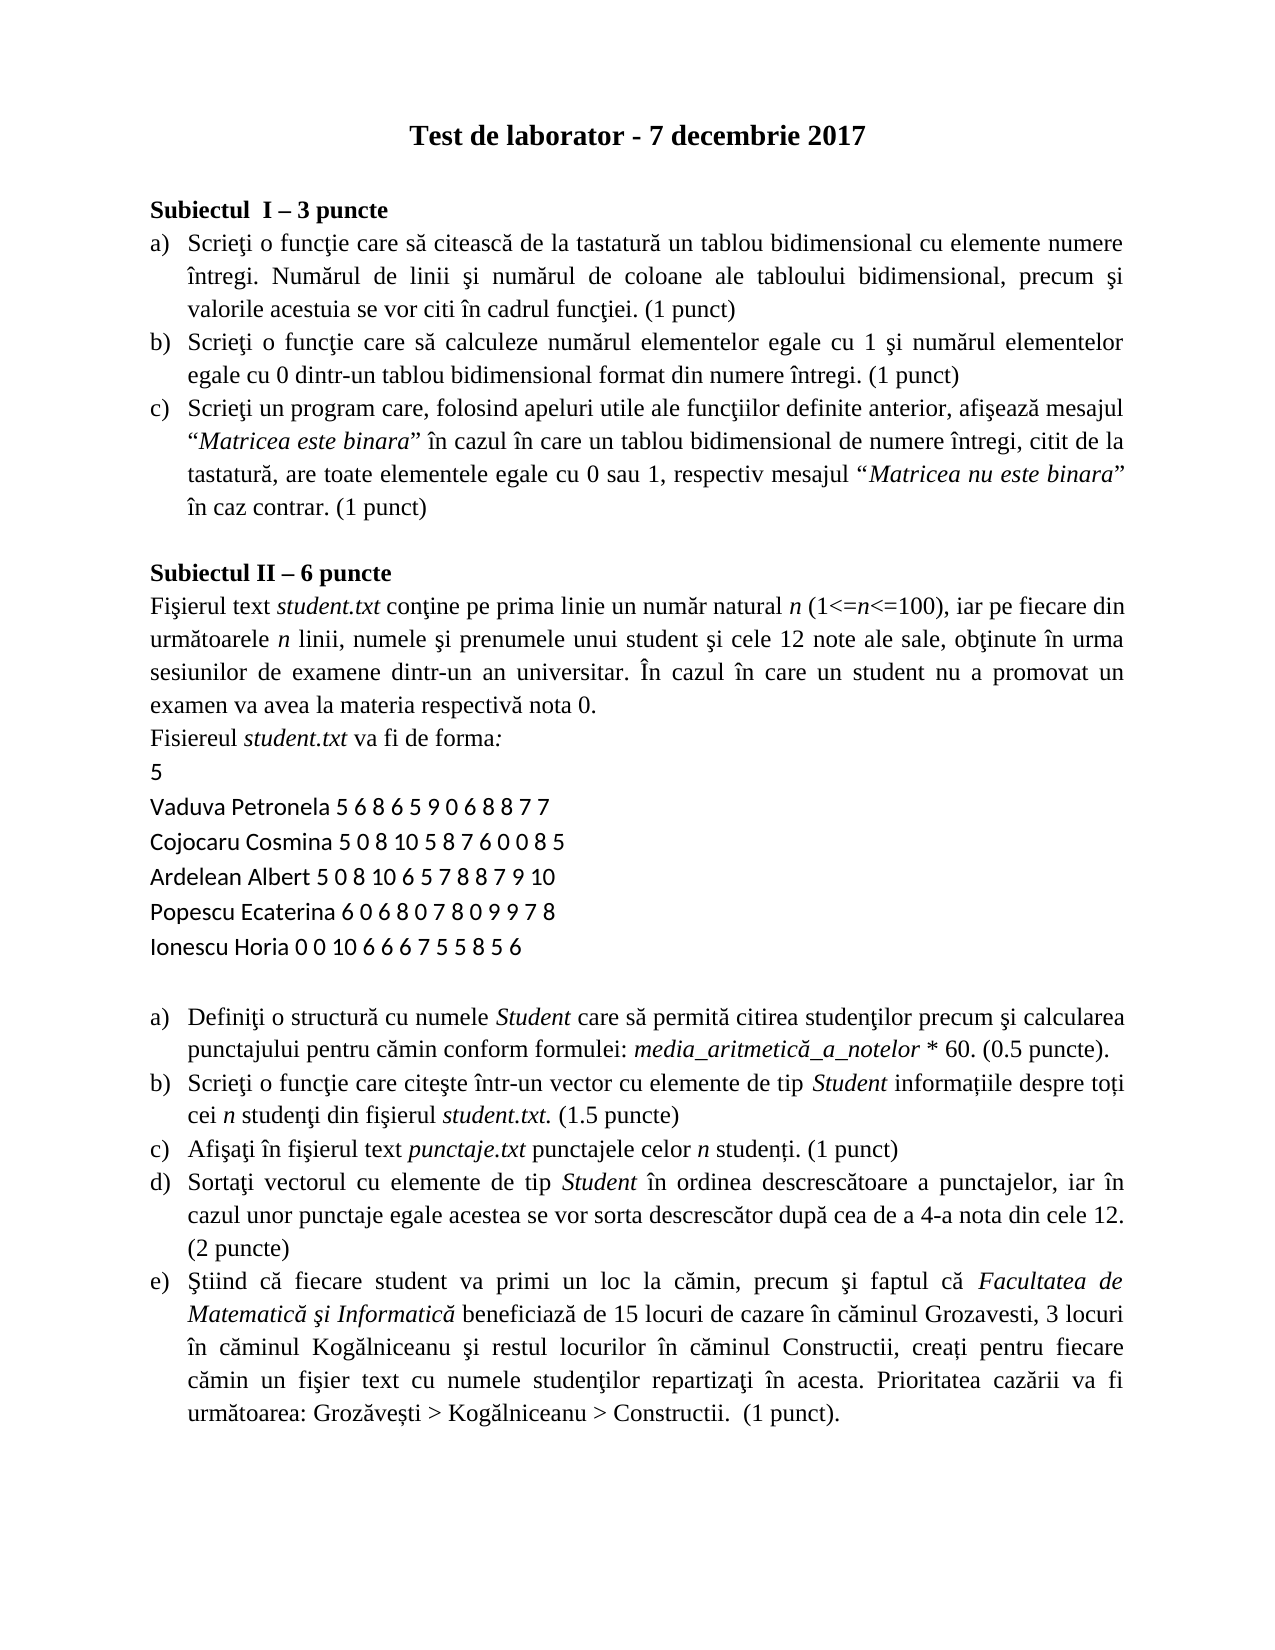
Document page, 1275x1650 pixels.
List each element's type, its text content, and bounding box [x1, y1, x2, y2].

text Subiectul II – 6 puncte [150, 558, 1125, 587]
text Cojocaru Cosmina 5 0 8 10 5 8 7 6 0 0 8 5 [150, 827, 1125, 857]
list Scrieţi o funcţie care să calculeze numărul elementelor egale cu 1 şi numărul elementelor egale cu 0 dintr-un tablou bidimensional format din numere întregi. (1 punct) [150, 327, 1125, 389]
text Ardelean Albert 5 0 8 10 6 5 7 8 8 7 9 10 [150, 862, 1125, 892]
list Sortaţi vectorul cu elemente de tip Student în ordinea descrescătoare a punctajelor, iar în cazul unor punctaje egale acestea se vor sorta descrescător după cea de a 4-a nota din cele 12. (2 puncte) [150, 1167, 1125, 1261]
text Ionescu Horia 0 0 10 6 6 6 7 5 5 8 5 6 [150, 932, 1125, 962]
list Ştiind că fiecare student va primi un loc la cămin, precum şi faptul că Facultatea de Matematică şi Informatică beneficiază de 15 locuri de cazare în căminul Grozavesti, 3 locuri în căminul Kogălniceanu şi restul locurilor în căminul Constructii, creați pentru fiecare cămin un fişier text cu numele studenţilor repartizaţi în acesta. Prioritatea cazării va fi următoarea: Grozăvești > Kogălniceanu > Constructii. (1 punct). [150, 1266, 1125, 1427]
text Subiectul I – 3 puncte [150, 195, 1125, 224]
text Test de laborator - 7 decembrie 2017 [150, 118, 1125, 152]
text Vaduva Petronela 5 6 8 6 5 9 0 6 8 8 7 7 [150, 792, 1125, 822]
text 5 [150, 757, 1125, 787]
list Afişaţi în fişierul text punctaje.txt punctajele celor n studenți. (1 punct) [150, 1134, 1125, 1162]
text Popescu Ecaterina 6 0 6 8 0 7 8 0 9 9 7 8 [150, 897, 1125, 927]
list Definiţi o structură cu numele Student care să permită citirea studenţilor precum şi calcularea punctajului pentru cămin conform formulei: media_aritmetică_a_notelor * 60. (0.5 puncte). [150, 1002, 1125, 1063]
list Scrieţi o funcţie care să citească de la tastatură un tablou bidimensional cu elemente numere întregi. Numărul de linii şi numărul de coloane ale tabloului bidimensional, precum şi valorile acestuia se vor citi în cadrul funcţiei. (1 punct) [150, 228, 1125, 323]
text Fişierul text student.txt conţine pe prima linie un număr natural n (1<=n<=100), iar pe fiecare din următoarele n linii, numele şi prenumele unui student şi cele 12 note ale sale, obţinute în urma sesiunilor de examene dintr-un an universitar. În cazul în care un student nu a promovat un examen va avea la materia respectivă nota 0. [150, 591, 1125, 719]
text Fisiereul student.txt va fi de forma: [150, 723, 1125, 752]
list Scrieţi o funcţie care citeşte într-un vector cu elemente de tip Student informațiile despre toți cei n studenţi din fişierul student.txt. (1.5 puncte) [150, 1068, 1125, 1129]
list Scrieţi un program care, folosind apeluri utile ale funcţiilor definite anterior, afişează mesajul “Matricea este binara” în cazul în care un tablou bidimensional de numere întregi, citit de la tastatură, are toate elementele egale cu 0 sau 1, respectiv mesajul “Matricea nu este binara” în caz contrar. (1 punct) [150, 393, 1125, 521]
